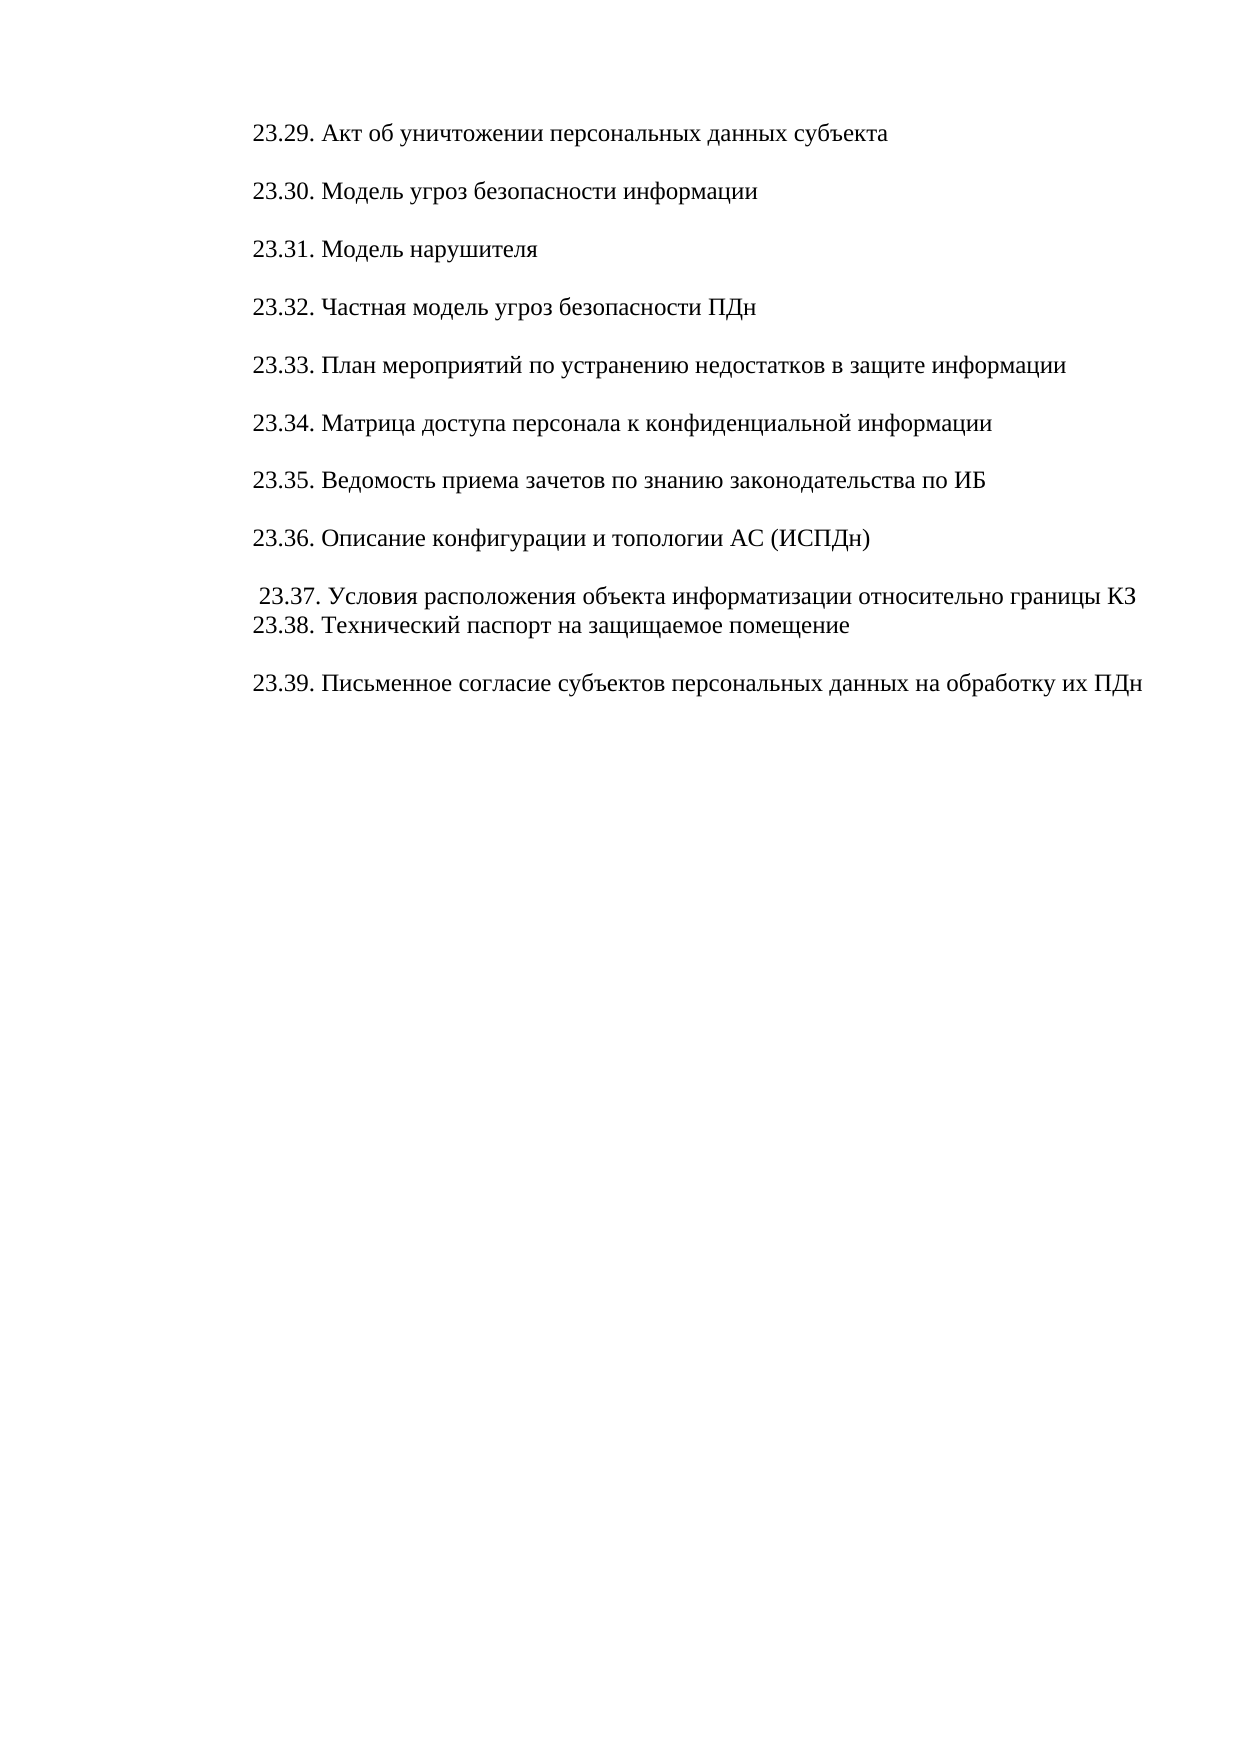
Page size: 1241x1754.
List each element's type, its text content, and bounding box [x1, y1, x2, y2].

text 23.30. Модель угроз безопасности информации [252, 176, 1152, 205]
text 23.32. Частная модель угроз безопасности ПДн [252, 292, 1152, 321]
text 23.33. План мероприятий по устранению недостатков в защите информации [252, 350, 1152, 378]
text 23.39. Письменное согласие субъектов персональных данных на обработку их ПДн [252, 668, 1152, 697]
text 23.34. Матрица доступа персонала к конфиденциальной информации [252, 408, 1152, 436]
text 23.36. Описание конфигурации и топологии АС (ИСПДн) [252, 523, 1152, 552]
text 23.31. Модель нарушителя [252, 234, 1152, 263]
text 23.35. Ведомость приема зачетов по знанию законодательства по ИБ [252, 466, 1152, 494]
text 23.37. Условия расположения объекта информатизации относительно границы КЗ 23.38. Технический паспорт на защищаемое помещение [252, 581, 1152, 639]
text 23.29. Акт об уничтожении персональных данных субъекта [252, 118, 1152, 147]
